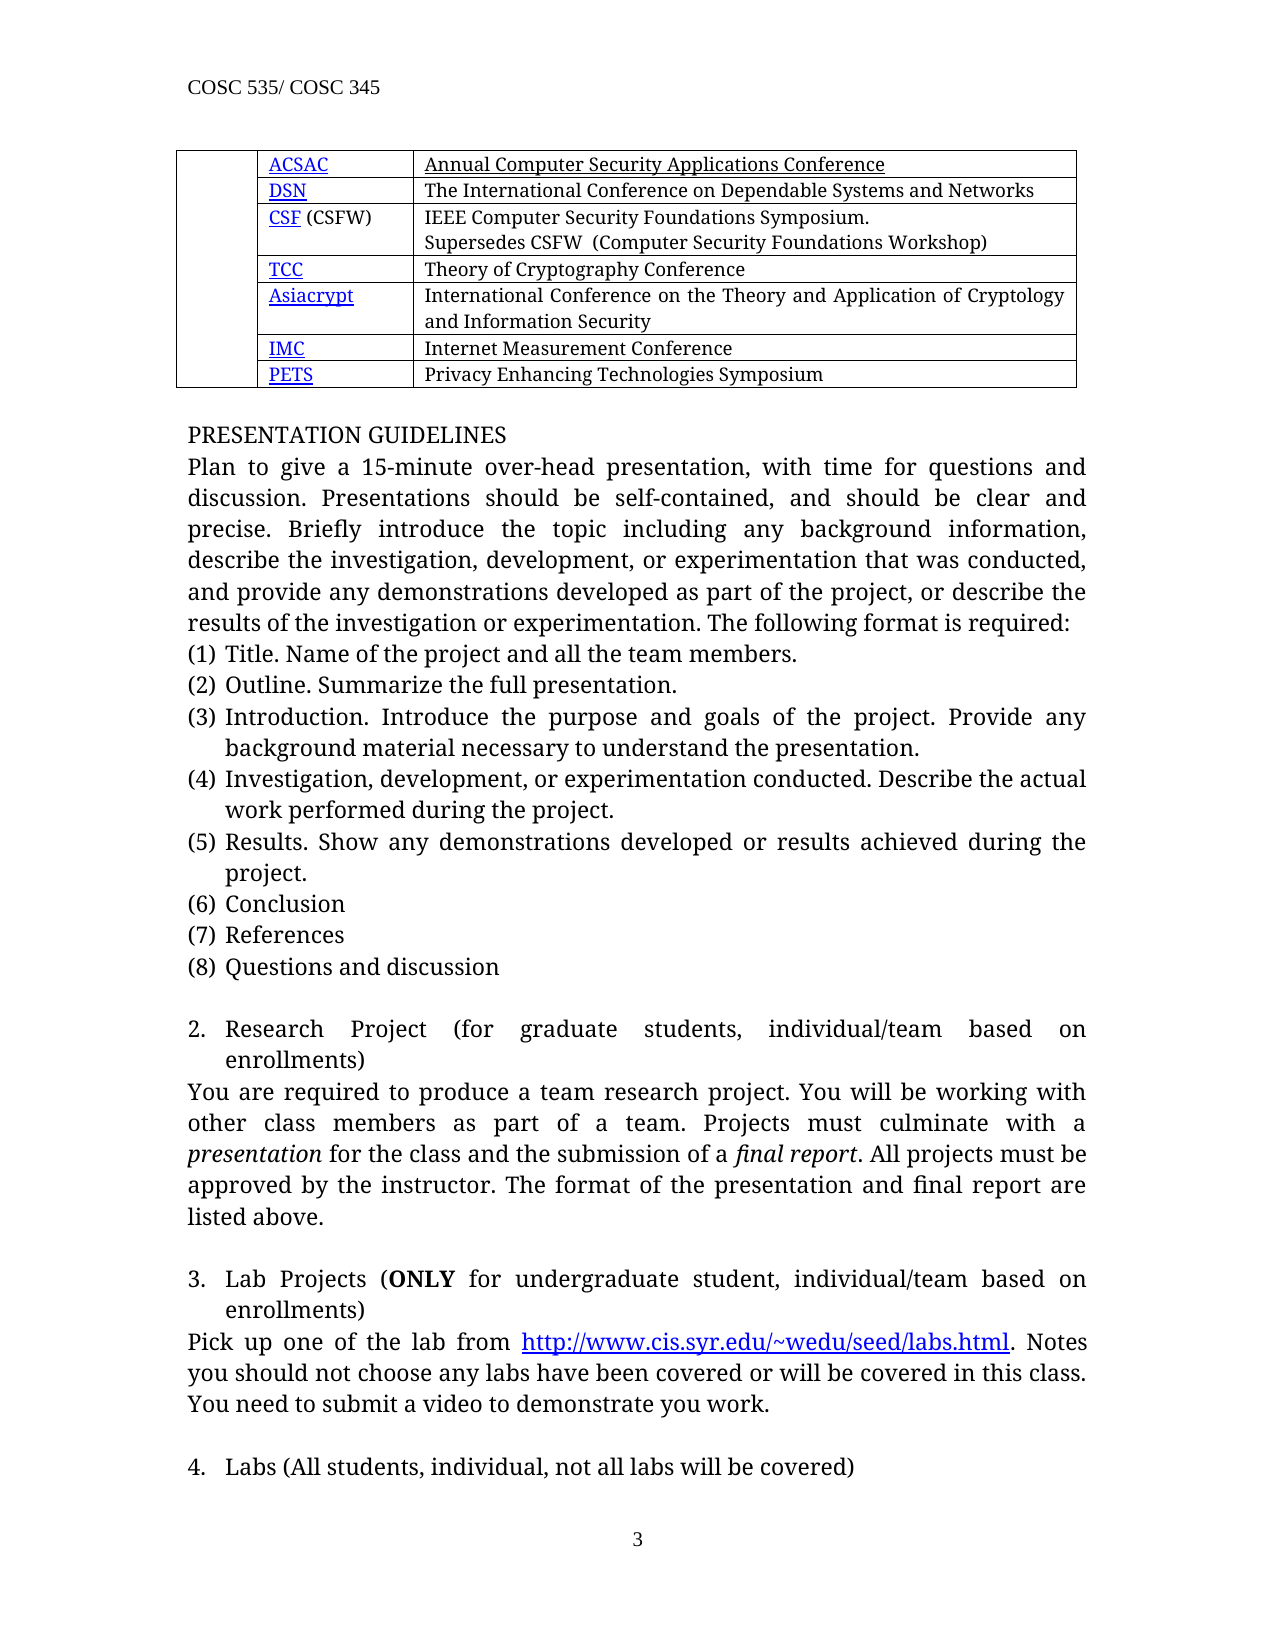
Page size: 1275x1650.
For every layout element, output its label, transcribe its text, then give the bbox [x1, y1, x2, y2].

text Plan to give a 15-minute over-head presentation, with time for questions and discussion. Presentations should be self-contained, and should be clear and precise. Briefly introduce the topic including any background information, describe the investigation, development, or experimentation that was conducted, and provide any demonstrations developed as part of the project, or describe the results of the investigation or experimentation. The following format is required: [187, 451, 1087, 638]
table_cell TCC [258, 256, 413, 282]
table_cell Annual Computer Security Applications Conference [414, 151, 1076, 177]
table_cell International Conference on the Theory and Application of Cryptology and Information Security [414, 283, 1076, 334]
list References [187, 919, 1087, 951]
list Title. Name of the project and all the team members. [187, 638, 1087, 669]
table_cell Asiacrypt [258, 283, 413, 334]
list Questions and discussion [187, 951, 1087, 982]
list Results. Show any demonstrations developed or results achieved during the project. [187, 826, 1087, 888]
table_cell Theory of Cryptography Conference [414, 256, 1076, 282]
table_cell ACSAC [258, 151, 413, 177]
list Research Project (for graduate students, individual/team based on enrollments) [187, 1013, 1087, 1076]
list Lab Projects (ONLY for undergraduate student, individual/team based on enrollments) [187, 1263, 1087, 1326]
list Conclusion [187, 888, 1087, 919]
table_cell Privacy Enhancing Technologies Symposium [414, 361, 1076, 387]
text Pick up one of the lab from http://www.cis.syr.edu/~wedu/seed/labs.html. Notes you should not choose any labs have been covered or will be covered in this class. You need to submit a video to demonstrate you work. [187, 1326, 1087, 1419]
table_cell The International Conference on Dependable Systems and Networks [414, 178, 1076, 203]
text PRESENTATION GUIDELINES [187, 419, 1087, 451]
list Introduction. Introduce the purpose and goals of the project. Provide any background material necessary to understand the presentation. [187, 701, 1087, 763]
list Investigation, development, or experimentation conducted. Describe the actual work performed during the project. [187, 763, 1087, 826]
list Outline. Summarize the full presentation. [187, 669, 1087, 701]
table_cell IMC [258, 335, 413, 360]
text You are required to produce a team research project. You will be working with other class members as part of a team. Projects must culminate with a presentation for the class and the submission of a final report. All projects must be approved by the instructor. The format of the presentation and final report are listed above. [187, 1076, 1087, 1232]
table_cell Internet Measurement Conference [414, 335, 1076, 360]
table_cell IEEE Computer Security Foundations Symposium. Supersedes CSFW (Computer Security Foundations Workshop) [414, 204, 1076, 255]
table_cell CSF (CSFW) [258, 204, 413, 255]
table_cell DSN [258, 178, 413, 203]
list Labs (All students, individual, not all labs will be covered) [187, 1451, 1087, 1482]
table_cell PETS [258, 361, 413, 387]
